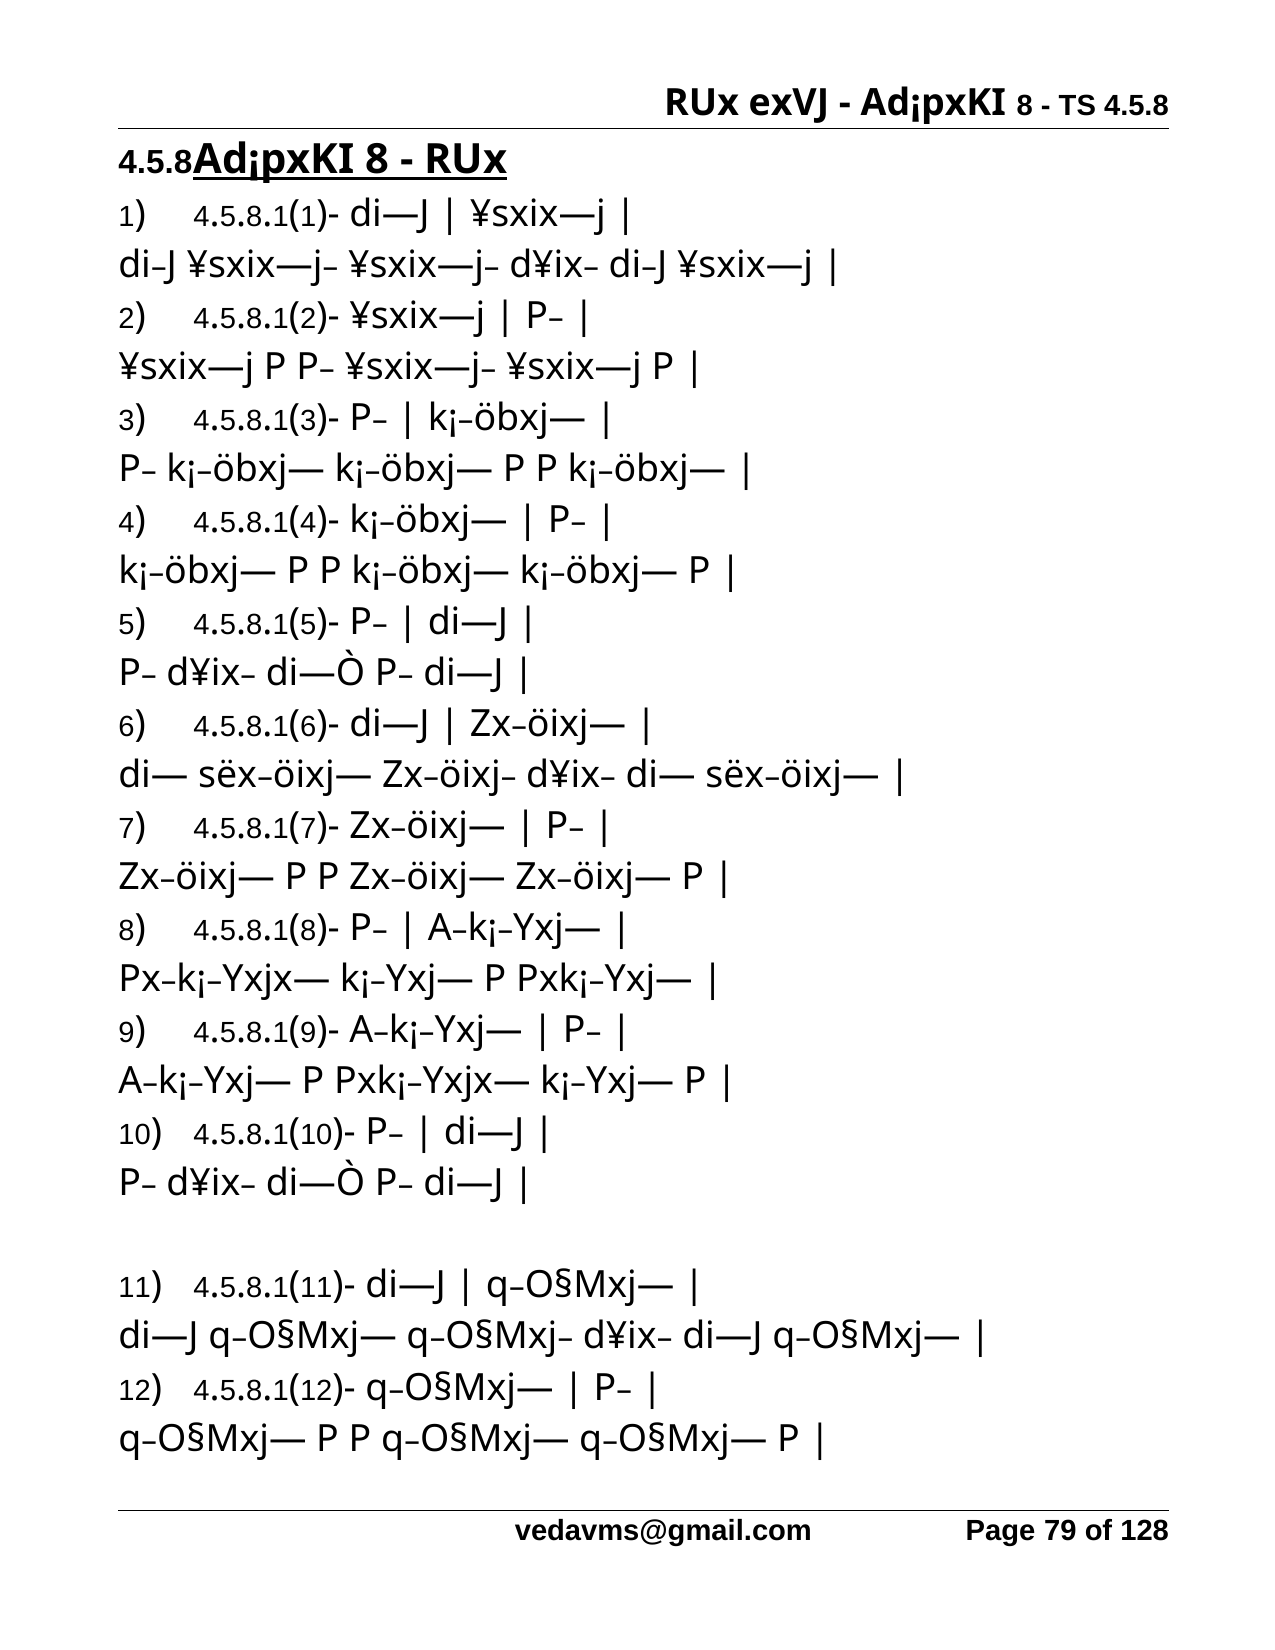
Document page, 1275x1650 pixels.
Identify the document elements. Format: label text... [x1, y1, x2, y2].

text q–O§Mxj— P P q–O§Mxj— q–O§Mxj— P | [118, 1411, 1169, 1462]
text 8) 4.5.8.1(8)- P– | A–k¡–Yxj— | [118, 901, 1169, 952]
text ¥sxix—j P P– ¥sxix—j– ¥sxix—j P | [118, 339, 1169, 390]
text Px–k¡–Yxjx— k¡–Yxj— P Pxk¡–Yxj— | [118, 952, 1169, 1003]
text 9) 4.5.8.1(9)- A–k¡–Yxj— | P– | [118, 1003, 1169, 1054]
text di— sëx–öixj— Zx–öixj– d¥ix– di— sëx–öixj— | [118, 747, 1169, 798]
text 10) 4.5.8.1(10)- P– | di—J | [118, 1105, 1169, 1156]
text 11) 4.5.8.1(11)- di—J | q–O§Mxj— | [118, 1258, 1169, 1309]
text 3) 4.5.8.1(3)- P– | k¡–öbxj— | [118, 390, 1169, 441]
text 6) 4.5.8.1(6)- di—J | Zx–öixj— | [118, 696, 1169, 747]
text 4) 4.5.8.1(4)- k¡–öbxj— | P– | [118, 492, 1169, 543]
text 1) 4.5.8.1(1)- di—J | ¥sxix—j | [118, 186, 1169, 237]
text A–k¡–Yxj— P Pxk¡–Yxjx— k¡–Yxj— P | [118, 1054, 1169, 1105]
text 5) 4.5.8.1(5)- P– | di—J | [118, 594, 1169, 645]
text di–J ¥sxix—j– ¥sxix—j– d¥ix– di–J ¥sxix—j | [118, 237, 1169, 288]
text P– d¥ix– di—Ò P– di—J | [118, 1156, 1169, 1207]
text Zx–öixj— P P Zx–öixj— Zx–öixj— P | [118, 849, 1169, 901]
subtitle Ad¡pxKI 8 - RUx [118, 129, 1169, 186]
text 2) 4.5.8.1(2)- ¥sxix—j | P– | [118, 288, 1169, 339]
text 7) 4.5.8.1(7)- Zx–öixj— | P– | [118, 798, 1169, 849]
text di—J q–O§Mxj— q–O§Mxj– d¥ix– di—J q–O§Mxj— | [118, 1309, 1169, 1360]
text P– k¡–öbxj— k¡–öbxj— P P k¡–öbxj— | [118, 441, 1169, 492]
text P– d¥ix– di—Ò P– di—J | [118, 645, 1169, 696]
text 12) 4.5.8.1(12)- q–O§Mxj— | P– | [118, 1360, 1169, 1411]
text k¡–öbxj— P P k¡–öbxj— k¡–öbxj— P | [118, 543, 1169, 594]
